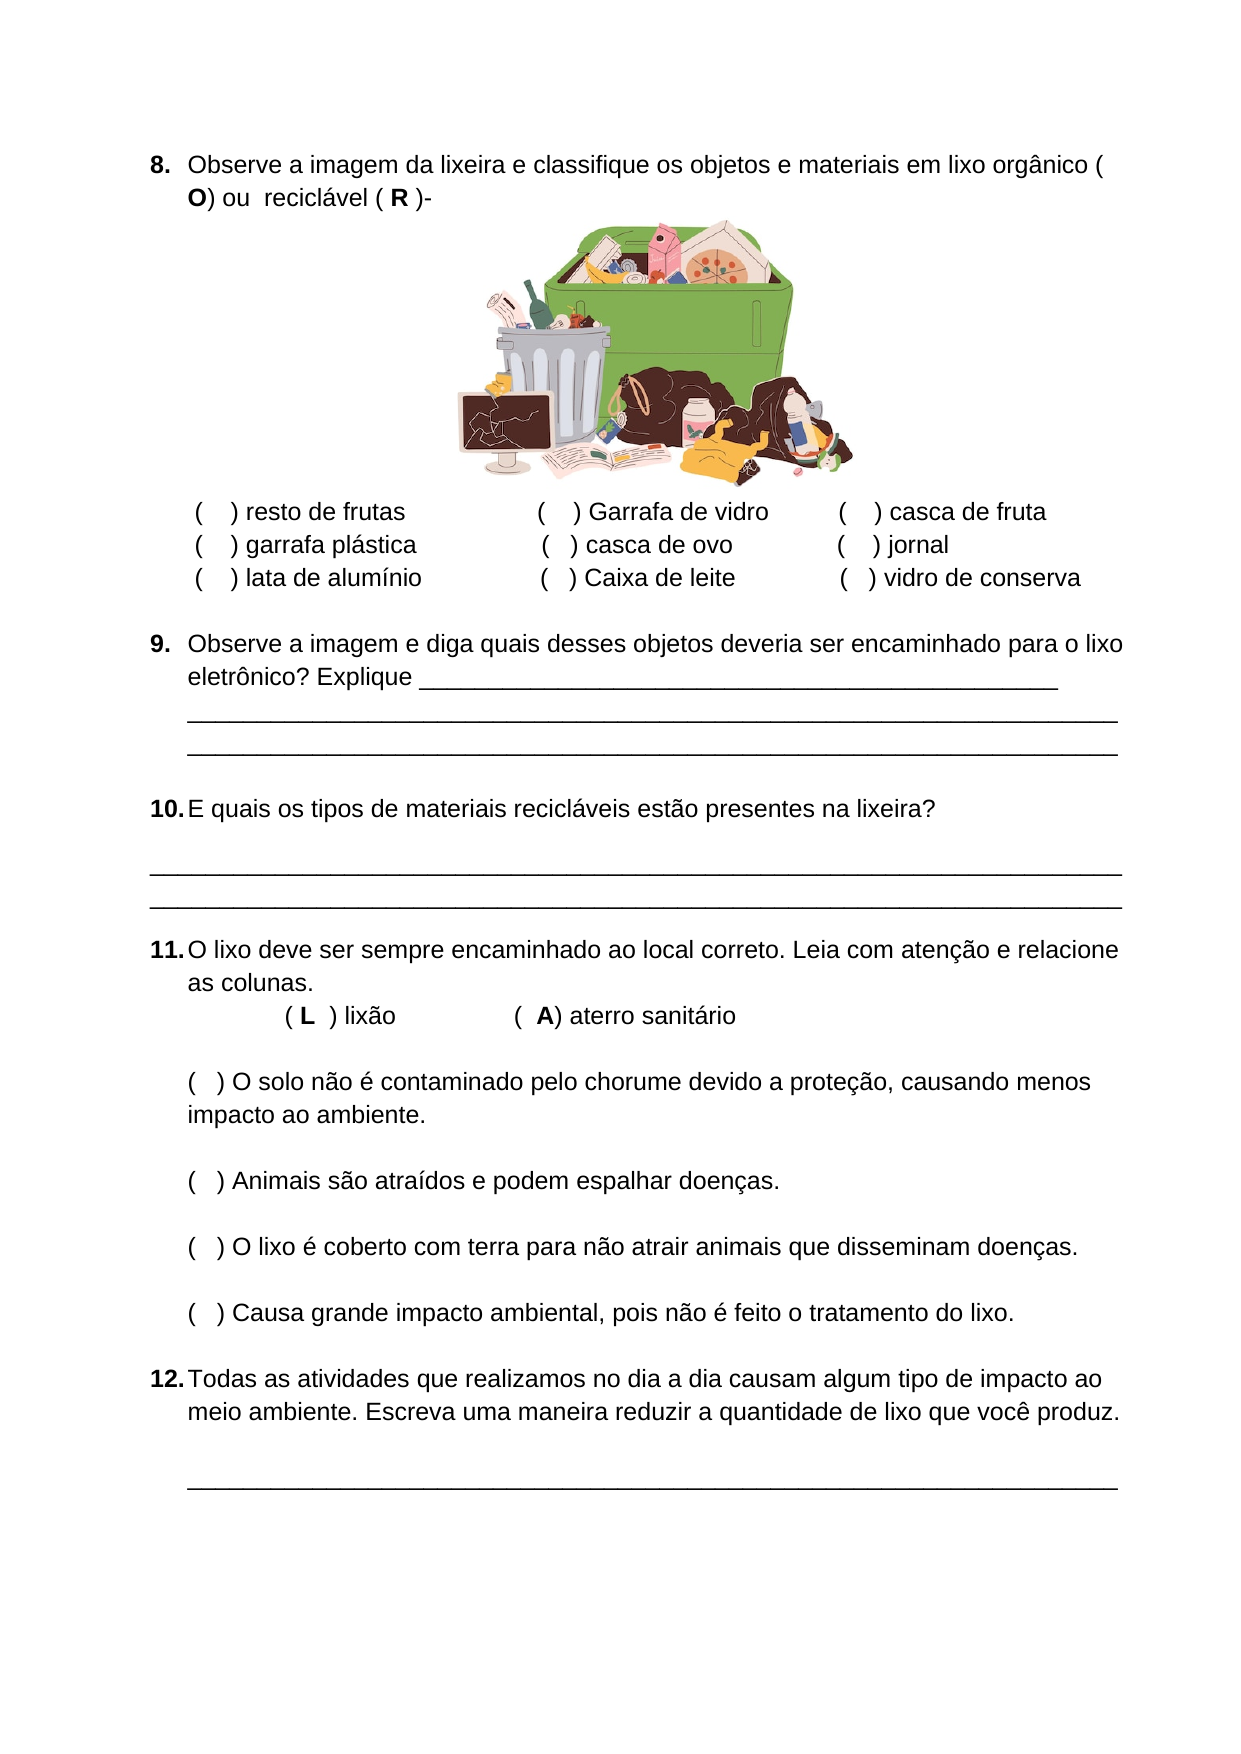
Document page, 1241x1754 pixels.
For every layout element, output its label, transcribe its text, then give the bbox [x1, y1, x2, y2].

text ____________________________________________________________________________________________________________________________________________ [150, 848, 1128, 909]
list ( ) Causa grande impacto ambiental, pois não é feito o tratamento do lixo. [187, 1298, 1128, 1327]
list ___________________________________________________________________ [187, 1462, 1128, 1491]
list ( ) O solo não é contaminado pelo chorume devido a proteção, causando menos impacto ao ambiente. [187, 1067, 1128, 1128]
list Observe a imagem da lixeira e classifique os objetos e materiais em lixo orgânico ( O) ou reciclável ( R )- [150, 150, 1128, 212]
list Todas as atividades que realizamos no dia a dia causam algum tipo de impacto ao meio ambiente. Escreva uma maneira reduzir a quantidade de lixo que você produz. [150, 1364, 1128, 1458]
list ( ) resto de frutas ( ) Garrafa de vidro ( ) casca de fruta [187, 497, 1128, 526]
list E quais os tipos de materiais recicláveis estão presentes na lixeira? [150, 794, 1128, 823]
list ( ) lata de alumínio ( ) Caixa de leite ( ) vidro de conserva [187, 563, 1128, 592]
list O lixo deve ser sempre encaminhado ao local correto. Leia com atenção e relacione as colunas. [150, 935, 1128, 996]
list ( ) Animais são atraídos e podem espalhar doenças. [187, 1166, 1128, 1194]
list ( ) O lixo é coberto com terra para não atrair animais que disseminam doenças. [187, 1232, 1128, 1261]
list ( L ) lixão ( A) aterro sanitário [187, 1001, 1128, 1029]
list ______________________________________________________________________________________________________________________________________ [187, 695, 1128, 757]
picture [457, 216, 858, 493]
list ( ) garrafa plástica ( ) casca de ovo ( ) jornal [187, 530, 1128, 558]
list Observe a imagem e diga quais desses objetos deveria ser encaminhado para o lixo eletrônico? Explique ______________________________________________ [150, 629, 1128, 691]
